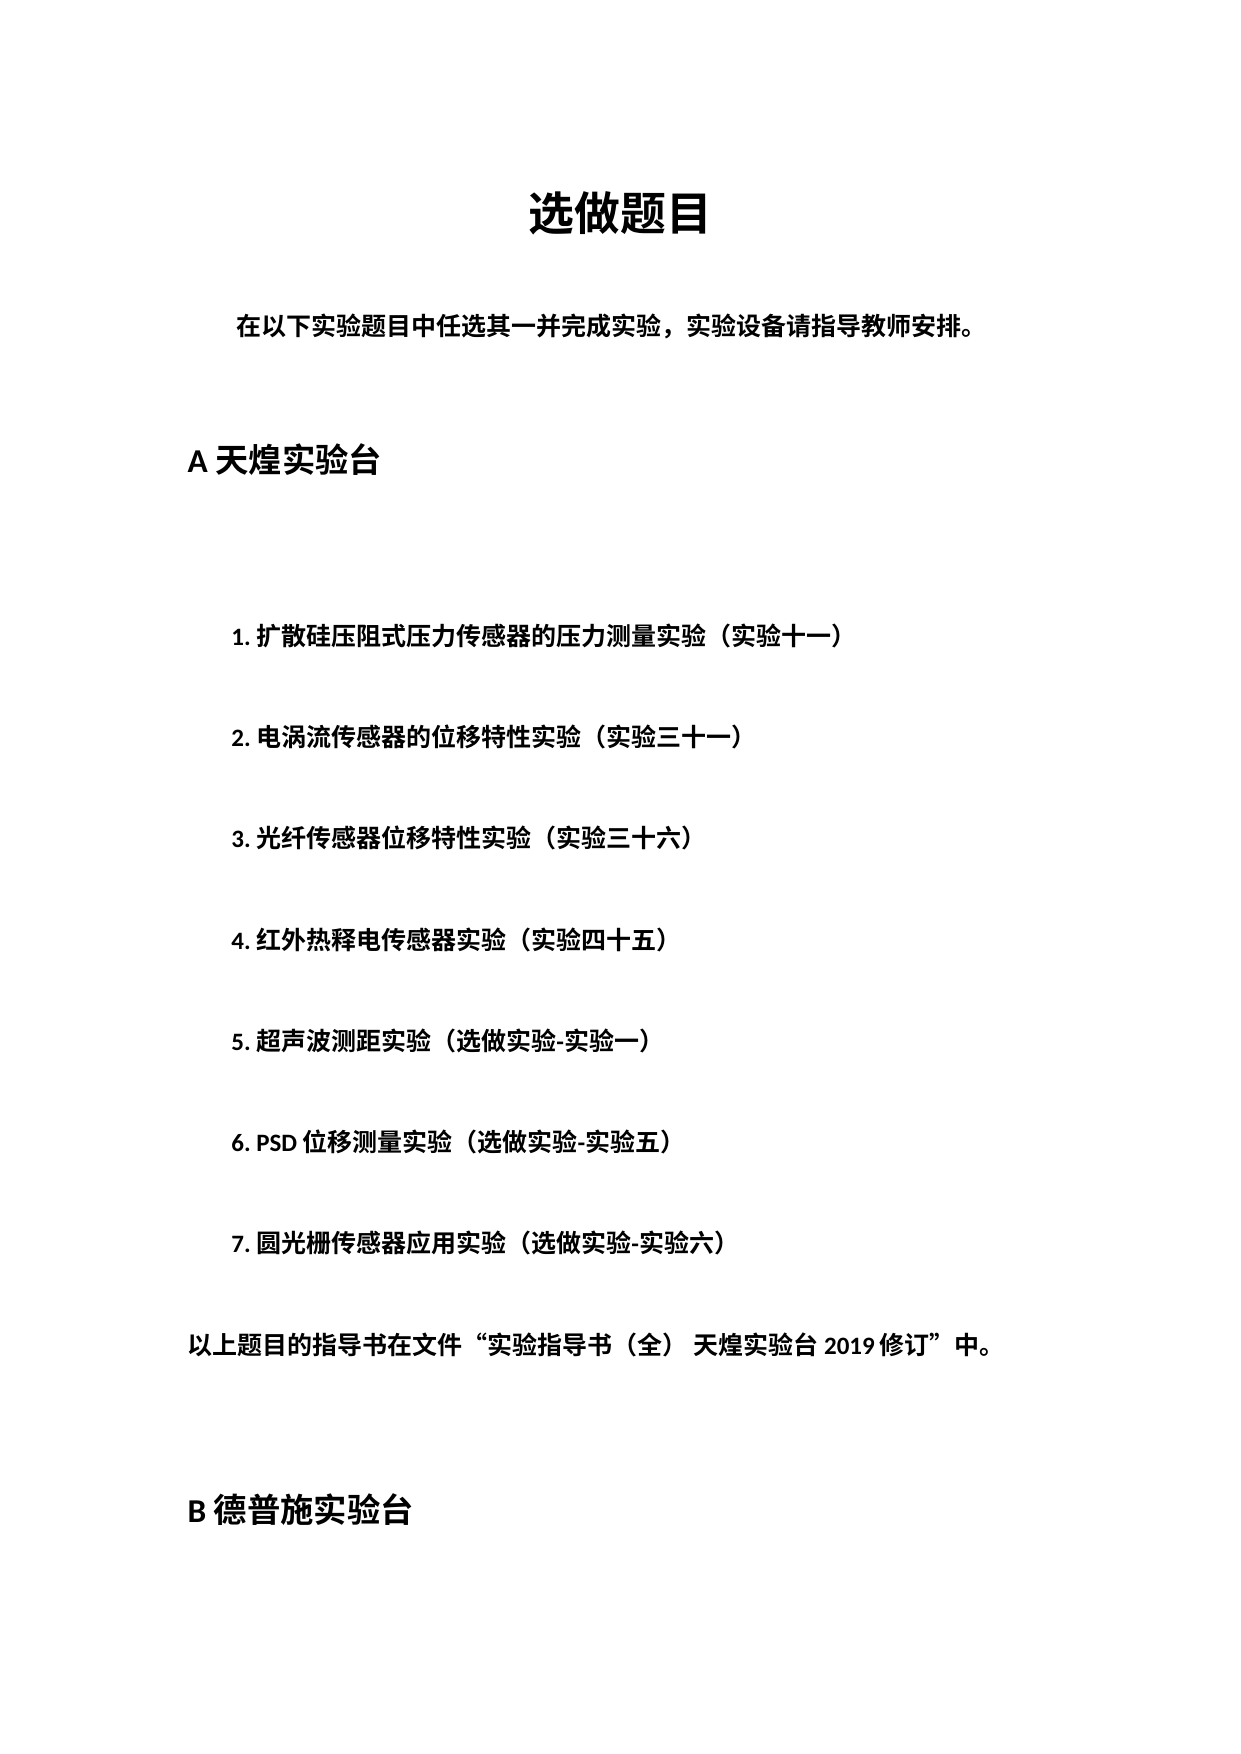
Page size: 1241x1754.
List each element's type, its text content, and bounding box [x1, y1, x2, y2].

text 以上题目的指导书在文件“实验指导书（全） 天煌实验台 2019修订”中。 [187, 1311, 1053, 1376]
text 在以下实验题目中任选其一并完成实验，实验设备请指导教师安排。 [187, 292, 1053, 357]
text B 德普施实验台 [187, 1475, 1053, 1540]
text 4. 红外热释电传感器实验（实验四十五） [187, 906, 1053, 971]
text 6. PSD位移测量实验（选做实验-实验五） [187, 1108, 1053, 1173]
text 5. 超声波测距实验（选做实验-实验一） [187, 1007, 1053, 1072]
text 3. 光纤传感器位移特性实验（实验三十六） [187, 804, 1053, 869]
text 选做题目 [187, 162, 1053, 259]
text 1. 扩散硅压阻式压力传感器的压力测量实验（实验十一） [187, 602, 1053, 667]
text A 天煌实验台 [187, 426, 1053, 491]
text 2. 电涡流传感器的位移特性实验（实验三十一） [187, 703, 1053, 768]
text 7. 圆光栅传感器应用实验（选做实验-实验六） [187, 1209, 1053, 1274]
